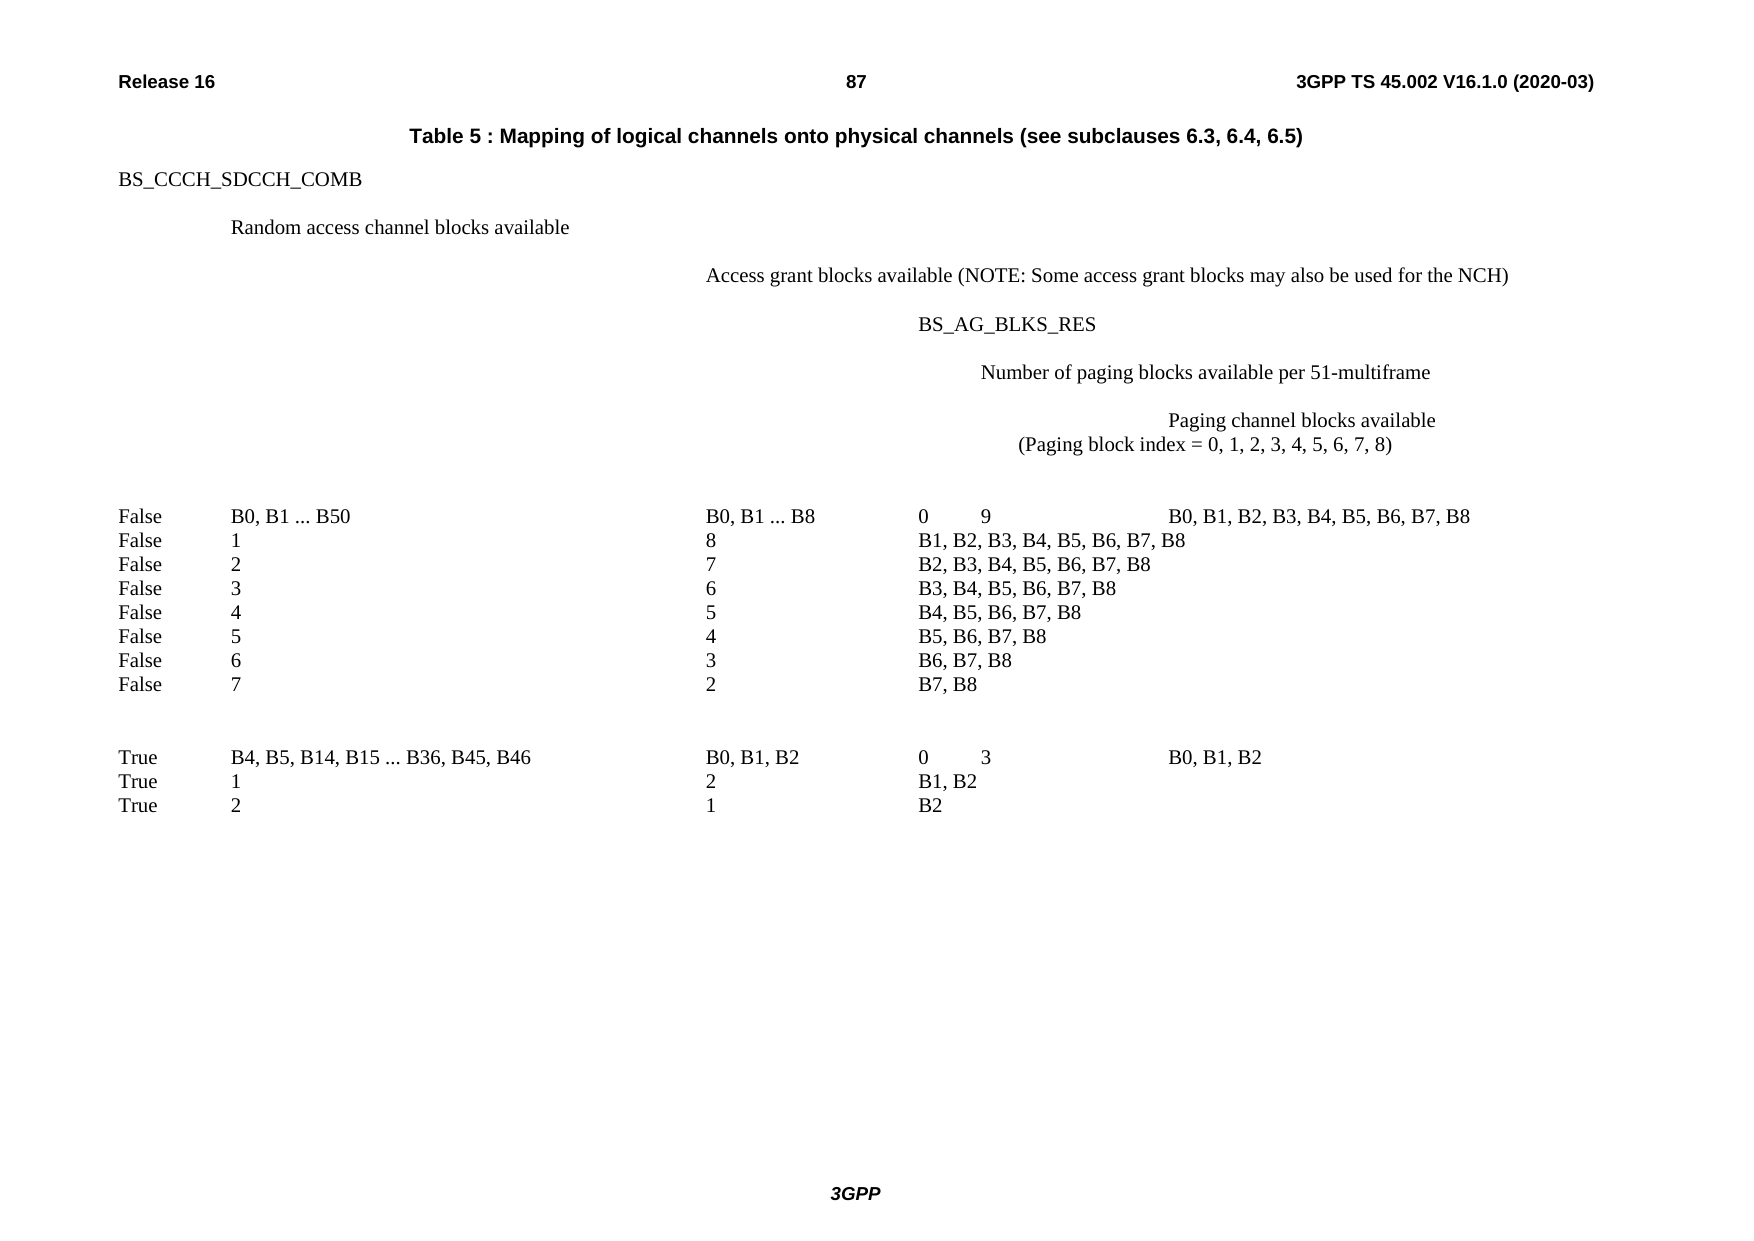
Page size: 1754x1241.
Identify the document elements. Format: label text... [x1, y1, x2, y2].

text Number of paging blocks available per 51-multiframe [118, 359, 1594, 384]
text False 6 3 B6, B7, B8 [118, 648, 1594, 672]
text BS_CCCH_SDCCH_COMB [118, 167, 1594, 191]
text False 3 6 B3, B4, B5, B6, B7, B8 [118, 576, 1594, 600]
text False 7 2 B7, B8 [118, 672, 1594, 696]
text False 4 5 B4, B5, B6, B7, B8 [118, 600, 1594, 624]
text Paging channel blocks available [118, 408, 1594, 432]
text Table 5 : Mapping of logical channels onto physical channels (see subclauses 6.3, 6.4, 6.5) [118, 124, 1594, 148]
text Random access channel blocks available [118, 215, 1594, 239]
text False 2 7 B2, B3, B4, B5, B6, B7, B8 [118, 552, 1594, 576]
text True 1 2 B1, B2 [118, 769, 1594, 793]
text True B4, B5, B14, B15 ... B36, B45, B46 B0, B1, B2 0 3 B0, B1, B2 [118, 744, 1594, 769]
text False B0, B1 ... B50 B0, B1 ... B8 0 9 B0, B1, B2, B3, B4, B5, B6, B7, B8 [118, 504, 1594, 528]
text False 1 8 B1, B2, B3, B4, B5, B6, B7, B8 [118, 528, 1594, 552]
text (Paging block index = 0, 1, 2, 3, 4, 5, 6, 7, 8) [118, 432, 1594, 456]
text False 5 4 B5, B6, B7, B8 [118, 624, 1594, 648]
text Access grant blocks available (NOTE: Some access grant blocks may also be used for the NCH) [118, 263, 1594, 287]
text True 2 1 B2 [118, 793, 1594, 817]
text BS_AG_BLKS_RES [118, 311, 1594, 336]
